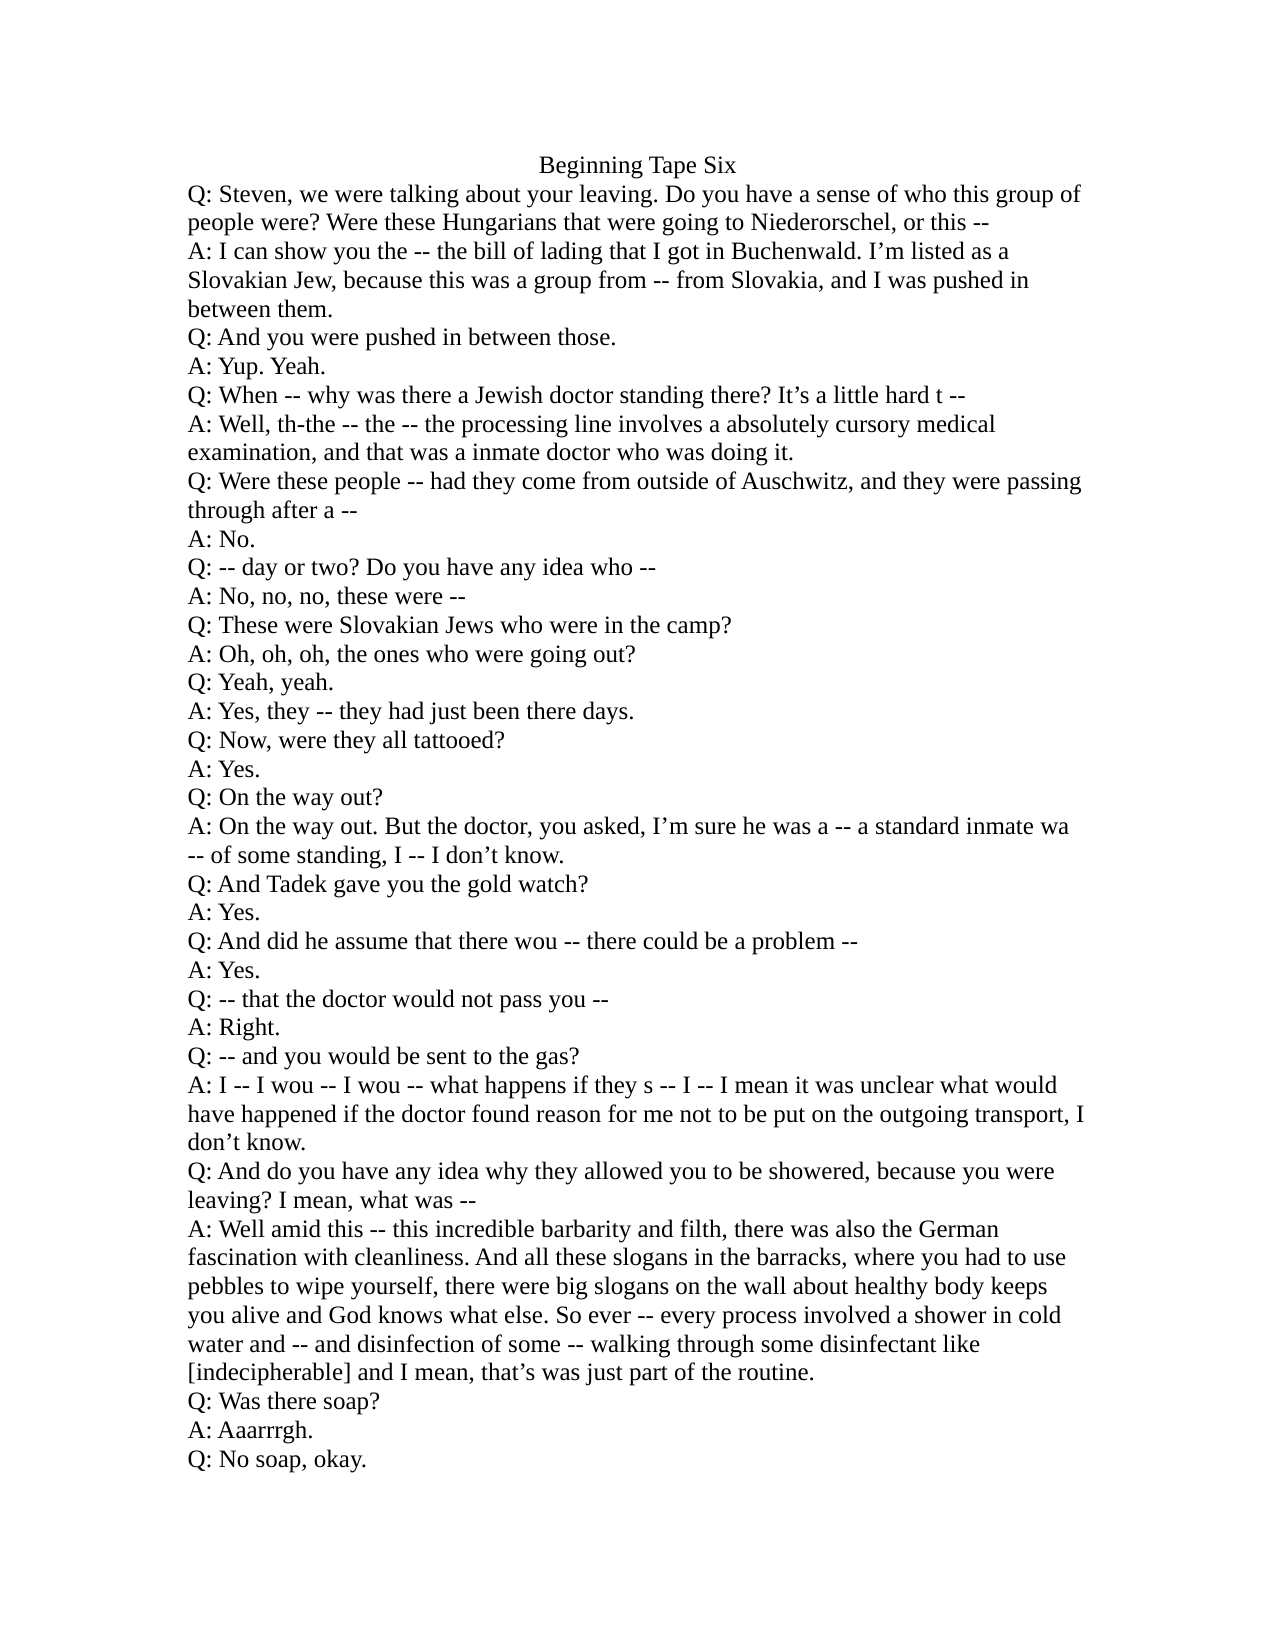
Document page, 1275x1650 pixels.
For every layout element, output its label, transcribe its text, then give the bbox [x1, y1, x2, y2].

text A: On the way out. But the doctor, you asked, I’m sure he was a -- a standard inmate wa -- of some standing, I -- I don’t know. [187, 811, 1087, 869]
text Q: -- and you would be sent to the gas? [187, 1041, 1087, 1070]
text Q: Was there soap? [187, 1386, 1087, 1415]
text Q: Now, were they all tattooed? [187, 725, 1087, 754]
text Q: And did he assume that there wou -- there could be a problem -- [187, 926, 1087, 955]
text A: Yes. [187, 754, 1087, 782]
text A: I -- I wou -- I wou -- what happens if they s -- I -- I mean it was unclear what would have happened if the doctor found reason for me not to be put on the outgoing transport, I don’t know. [187, 1070, 1087, 1156]
text Q: Steven, we were talking about your leaving. Do you have a sense of who this group of people were? Were these Hungarians that were going to Niederorschel, or this -- [187, 179, 1087, 236]
text A: Yes, they -- they had just been there days. [187, 696, 1087, 725]
text A: Right. [187, 1012, 1087, 1041]
text Q: -- that the doctor would not pass you -- [187, 984, 1087, 1012]
text Q: These were Slovakian Jews who were in the camp? [187, 610, 1087, 639]
text A: Yes. [187, 897, 1087, 926]
text A: Well, th-the -- the -- the processing line involves a absolutely cursory medical examination, and that was a inmate doctor who was doing it. [187, 409, 1087, 466]
text A: Oh, oh, oh, the ones who were going out? [187, 639, 1087, 667]
text A: No, no, no, these were -- [187, 581, 1087, 610]
text Q: No soap, okay. [187, 1444, 1087, 1472]
text Q: When -- why was there a Jewish doctor standing there? It’s a little hard t -- [187, 380, 1087, 409]
text Q: -- day or two? Do you have any idea who -- [187, 552, 1087, 581]
text Q: And you were pushed in between those. [187, 322, 1087, 351]
text A: Yes. [187, 955, 1087, 984]
text Beginning Tape Six [187, 150, 1087, 179]
text A: Yup. Yeah. [187, 351, 1087, 380]
text Q: Yeah, yeah. [187, 667, 1087, 696]
text A: Well amid this -- this incredible barbarity and filth, there was also the German fascination with cleanliness. And all these slogans in the barracks, where you had to use pebbles to wipe yourself, there were big slogans on the wall about healthy body keeps you alive and God knows what else. So ever -- every process involved a shower in cold water and -- and disinfection of some -- walking through some disinfectant like [indecipherable] and I mean, that’s was just part of the routine. [187, 1214, 1087, 1386]
text A: I can show you the -- the bill of lading that I got in Buchenwald. I’m listed as a Slovakian Jew, because this was a group from -- from Slovakia, and I was pushed in between them. [187, 236, 1087, 322]
text Q: And do you have any idea why they allowed you to be showered, because you were leaving? I mean, what was -- [187, 1156, 1087, 1214]
text Q: On the way out? [187, 782, 1087, 811]
text Q: And Tadek gave you the gold watch? [187, 869, 1087, 897]
text A: Aaarrrgh. [187, 1415, 1087, 1444]
text A: No. [187, 524, 1087, 552]
text Q: Were these people -- had they come from outside of Auschwitz, and they were passing through after a -- [187, 466, 1087, 524]
